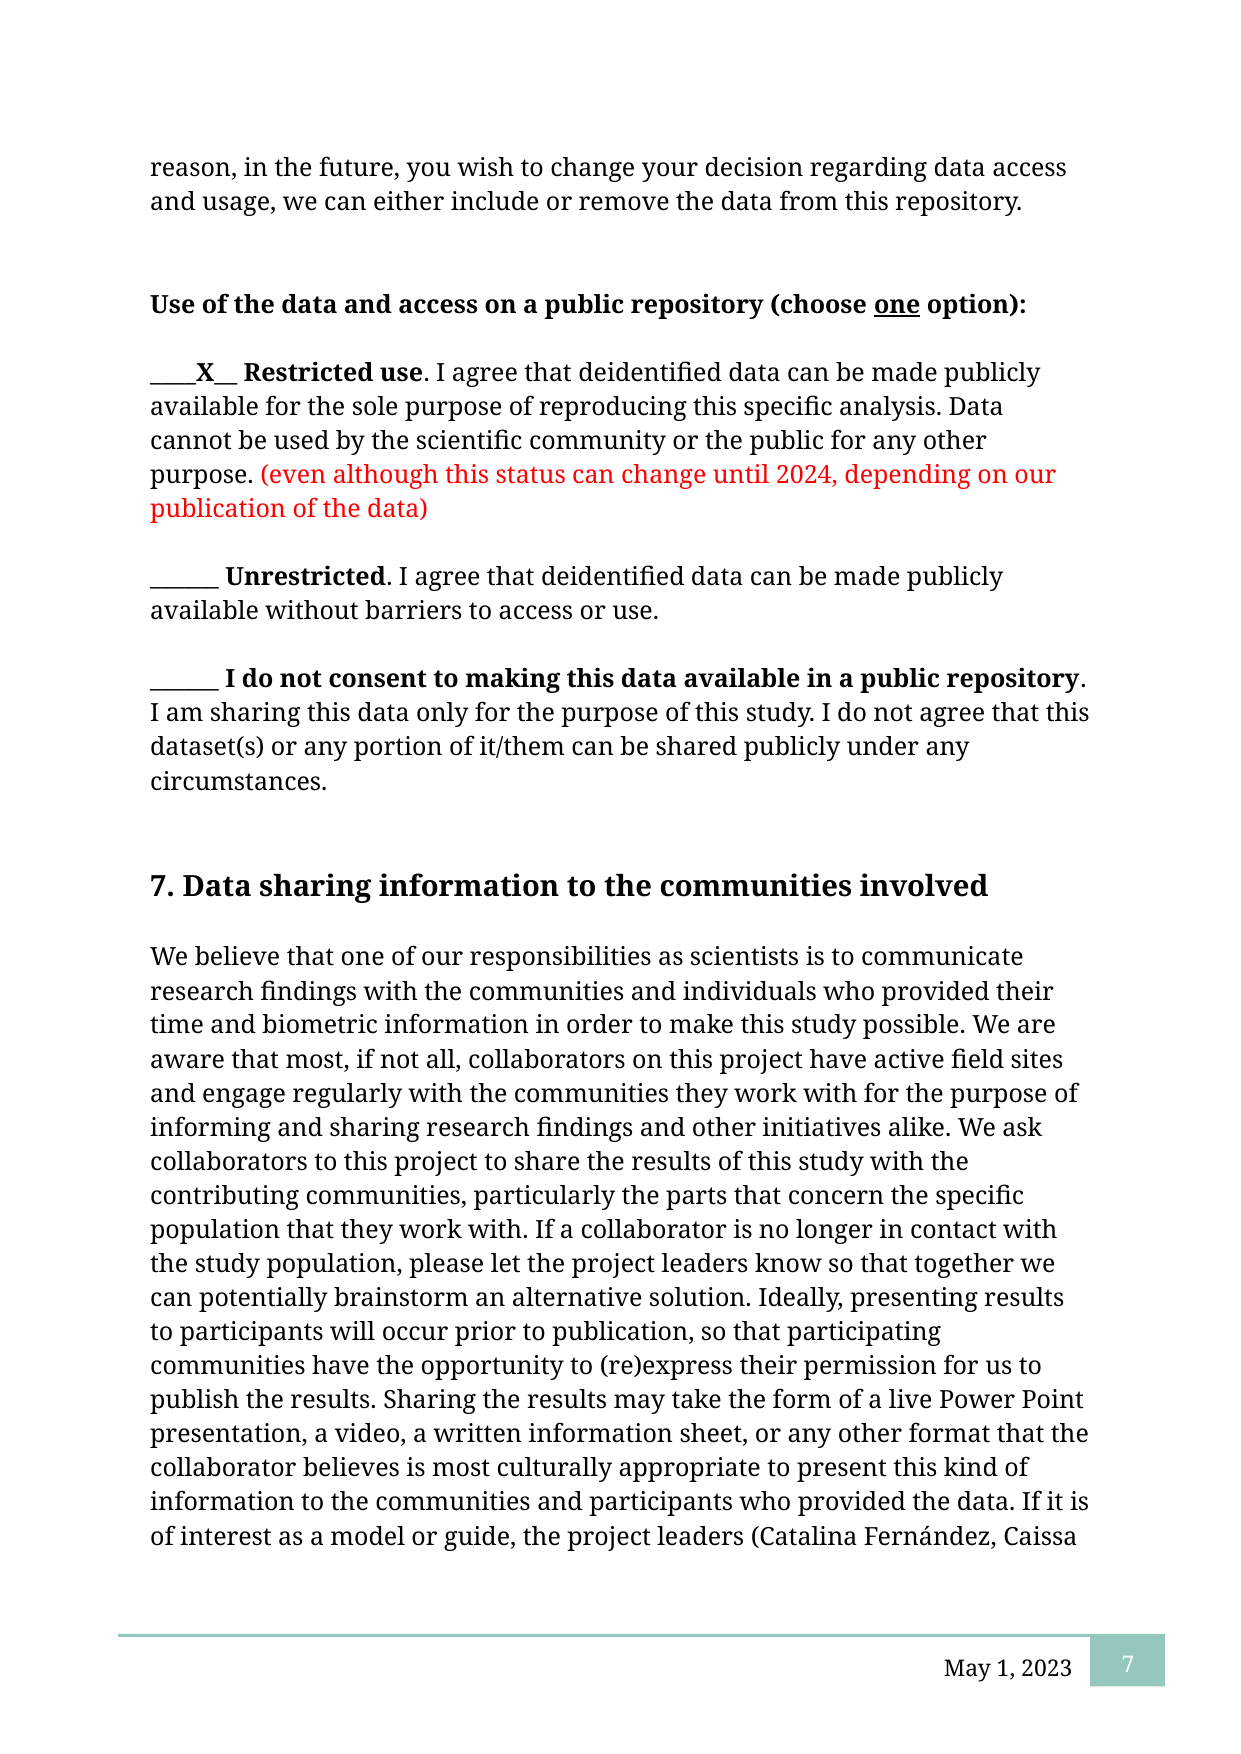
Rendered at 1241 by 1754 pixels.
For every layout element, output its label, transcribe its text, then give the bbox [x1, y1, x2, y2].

text ____X__ Restricted use. I agree that deidentified data can be made publicly available for the sole purpose of reproducing this specific analysis. Data cannot be used by the scientific community or the public for any other purpose. (even although this status can change until 2024, depending on our publication of the data) [150, 354, 1090, 525]
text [150, 939, 1090, 1552]
text ______ I do not consent to making this data available in a public repository. I am sharing this data only for the purpose of this study. I do not agree that this dataset(s) or any portion of it/them can be shared publicly under any circumstances. [150, 661, 1090, 797]
text 7. Data sharing information to the communities involved [150, 865, 1090, 905]
text Use of the data and access on a public repository (choose one option): [150, 286, 1090, 320]
text ______ Unrestricted. I agree that deidentified data can be made publicly available without barriers to access or use. [150, 559, 1090, 627]
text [150, 150, 1090, 218]
